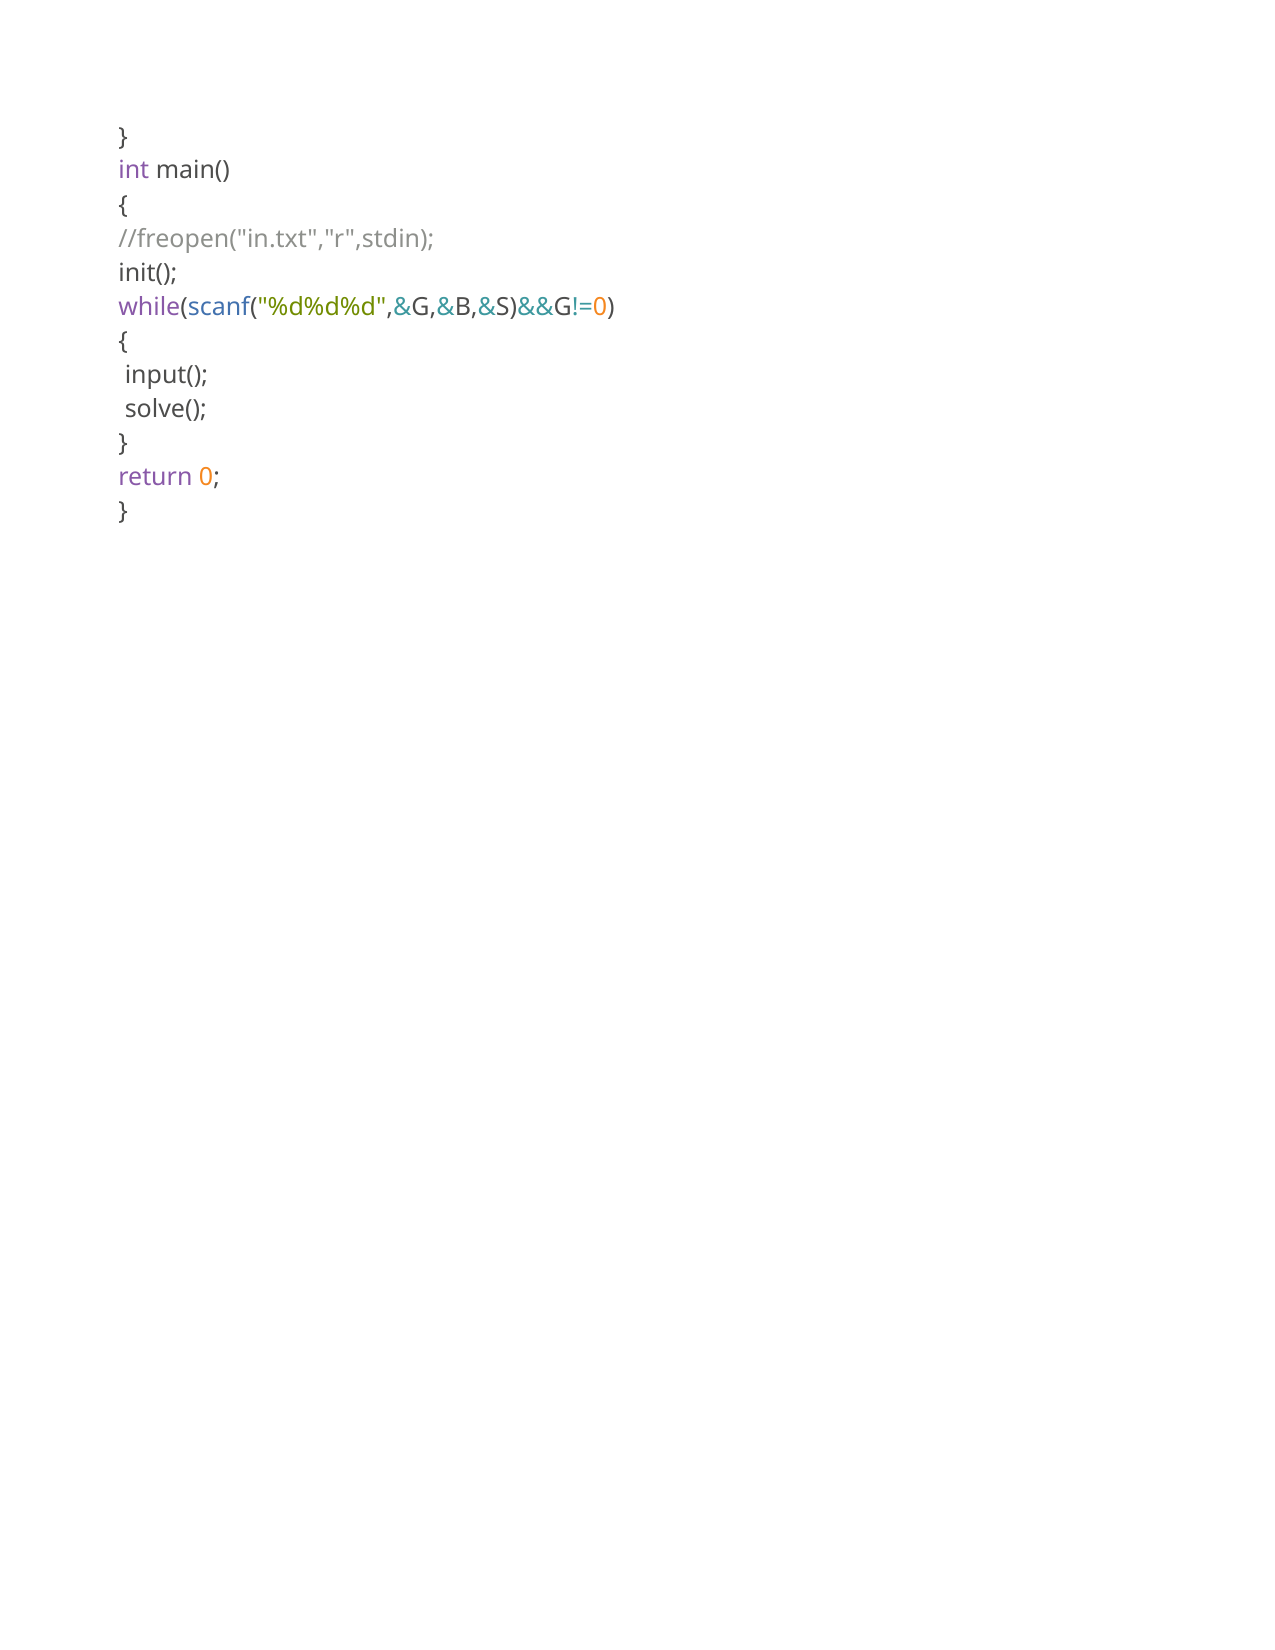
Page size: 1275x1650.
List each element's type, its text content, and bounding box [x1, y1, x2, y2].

text } [118, 425, 1157, 459]
text } [118, 118, 1157, 152]
text //freopen("in.txt","r",stdin); [118, 220, 1157, 254]
text return 0; [118, 459, 1157, 493]
text init(); [118, 254, 1157, 288]
text } [118, 493, 1157, 527]
text int main() [118, 152, 1157, 186]
text solve(); [118, 391, 1157, 425]
text { [118, 186, 1157, 220]
text while(scanf("%d%d%d",&G,&B,&S)&&G!=0) [118, 288, 1157, 322]
text { [118, 322, 1157, 357]
text input(); [118, 357, 1157, 391]
